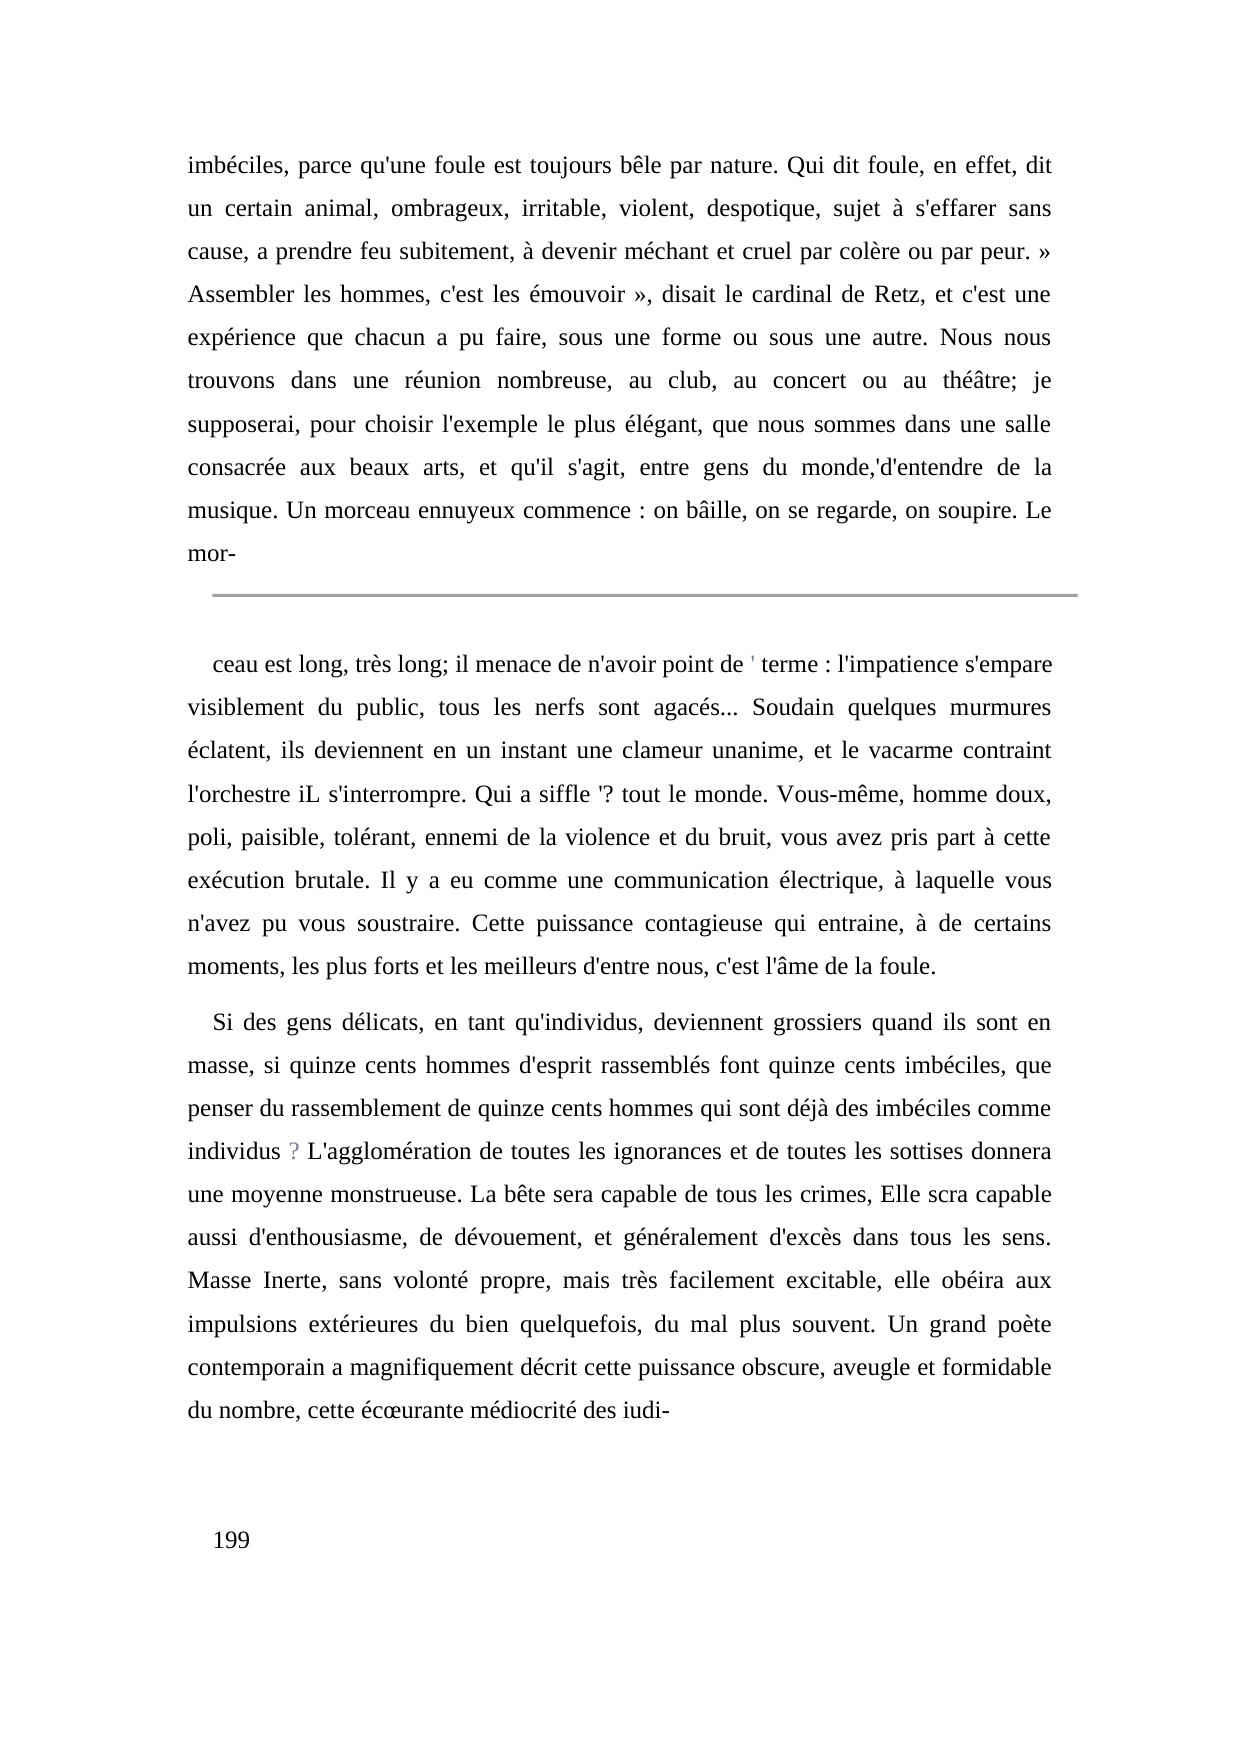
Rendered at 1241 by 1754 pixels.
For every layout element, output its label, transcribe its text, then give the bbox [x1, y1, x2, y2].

text Si des gens délicats, en tant qu'individus, deviennent grossiers quand ils sont en masse, si quinze cents hommes d'esprit rassemblés font quinze cents imbéciles, que penser du rassemblement de quinze cents hommes qui sont déjà des imbéciles comme individus ? L'agglomération de toutes les ignorances et de toutes les sottises donnera une moyenne monstrueuse. La bête sera capable de tous les crimes, Elle scra capable aussi d'enthousiasme, de dévouement, et généralement d'excès dans tous les sens. Masse Inerte, sans volonté propre, mais très facilement excitable, elle obéira aux impulsions extérieures du bien quelquefois, du mal plus souvent. Un grand poète contemporain a magnifiquement décrit cette puissance obscure, aveugle et formidable du nombre, cette écœurante médiocrité des iudi- [187, 1007, 1053, 1424]
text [187, 150, 1053, 567]
text ceau est long, très long; il menace de n'avoir point de ' terme : l'impatience s'empare visiblement du public, tous les nerfs sont agacés... Soudain quelques murmures éclatent, ils deviennent en un instant une clameur unanime, et le vacarme contraint l'orchestre iL s'interrompre. Qui a siffle '? tout le monde. Vous-même, homme doux, poli, paisible, tolérant, ennemi de la violence et du bruit, vous avez pris part à cette exécution brutale. Il y a eu comme une communication électrique, à laquelle vous n'avez pu vous soustraire. Cette puissance contagieuse qui entraine, à de certains moments, les plus forts et les meilleurs d'entre nous, c'est l'âme de la foule. [187, 649, 1053, 980]
